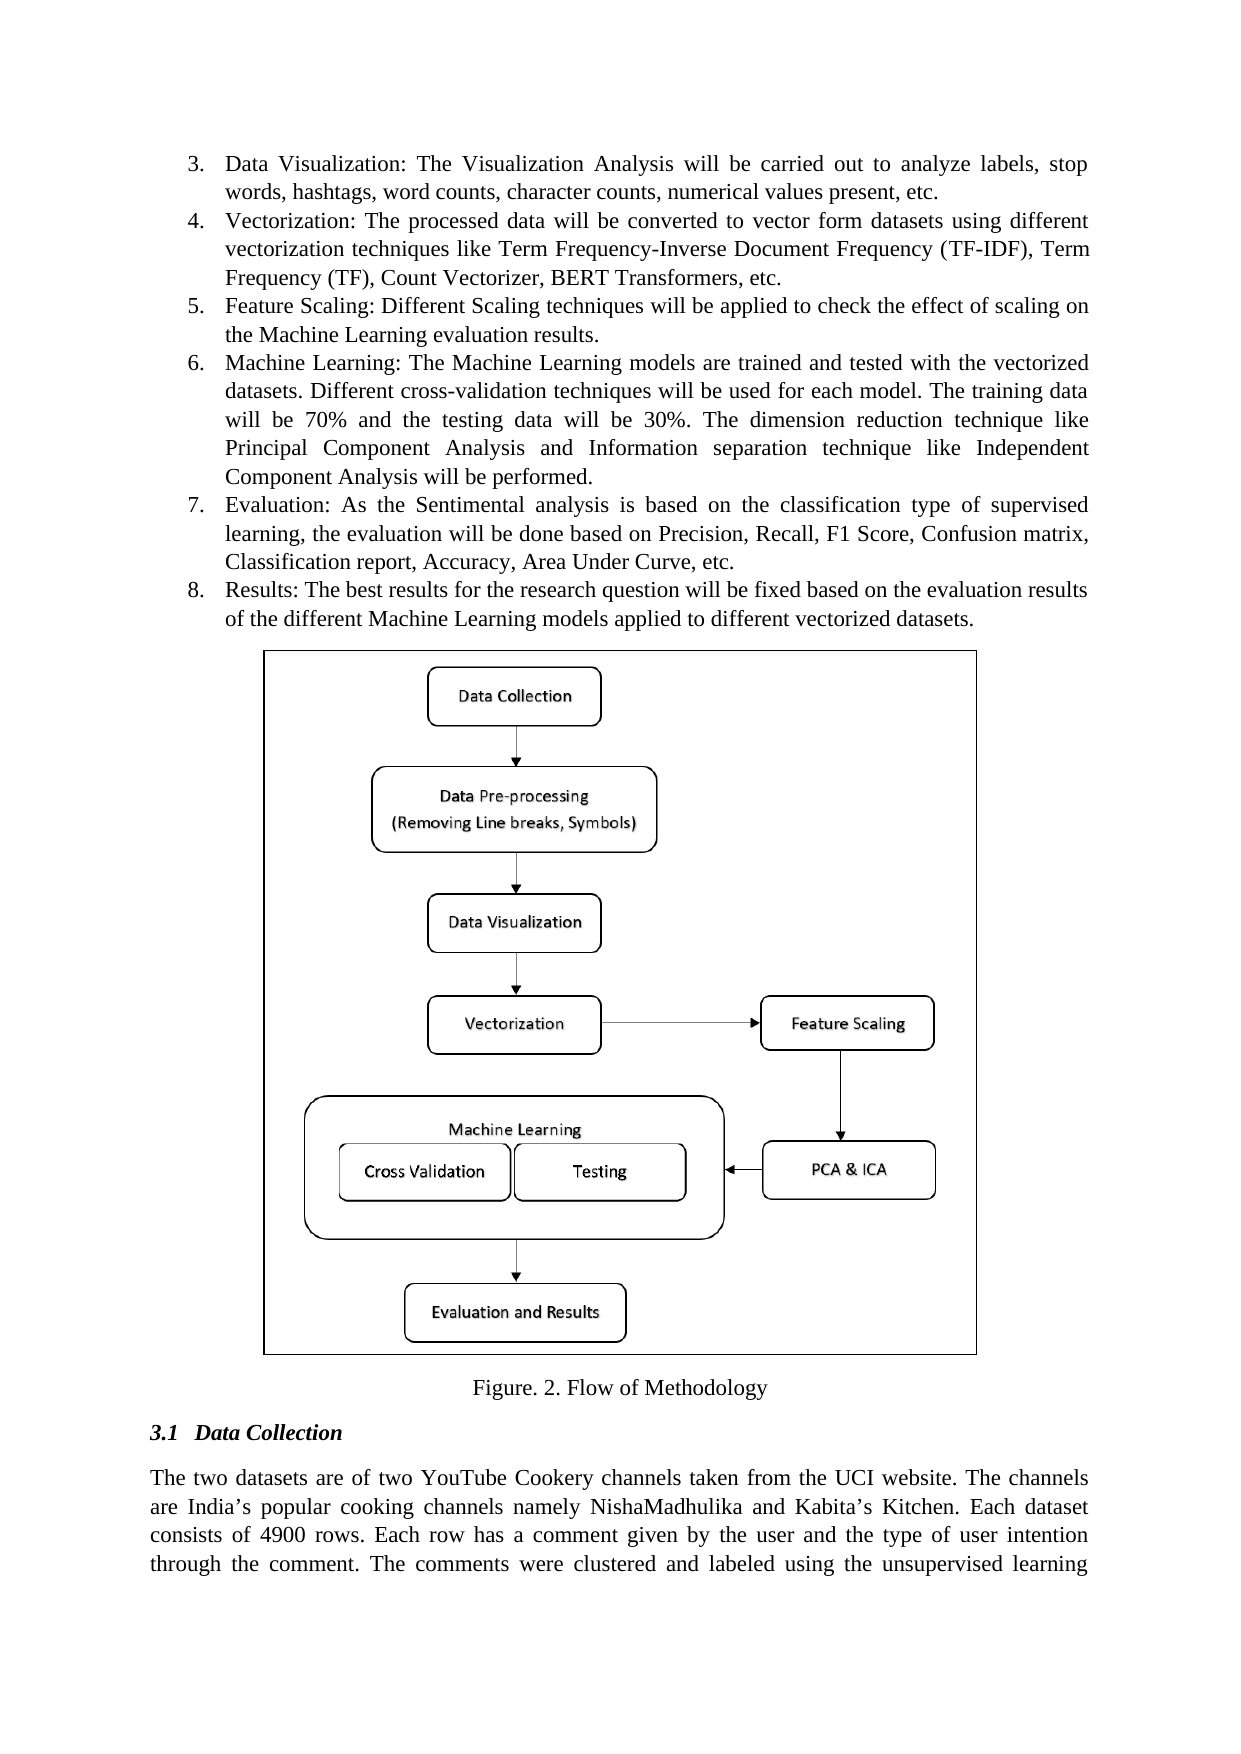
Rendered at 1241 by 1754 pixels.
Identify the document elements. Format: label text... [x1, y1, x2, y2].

list Data Collection [150, 1419, 1090, 1446]
list Evaluation: As the Sentimental analysis is based on the classification type of supervised learning, the evaluation will be done based on Precision, Recall, F1 Score, Confusion matrix, Classification report, Accuracy, Area Under Curve, etc. [187, 491, 1090, 574]
list Data Visualization: The Visualization Analysis will be carried out to analyze labels, stop words, hashtags, word counts, character counts, numerical values present, etc. [187, 150, 1090, 205]
list Vectorization: The processed data will be converted to vector form datasets using different vectorization techniques like Term Frequency-Inverse Document Frequency (TF-IDF), Term Frequency (TF), Count Vectorizer, BERT Transformers, etc. [187, 207, 1090, 290]
picture [265, 651, 976, 1354]
list Machine Learning: The Machine Learning models are trained and tested with the vectorized datasets. Different cross-validation techniques will be used for each model. The training data will be 70% and the testing data will be 30%. The dimension reduction technique like Principal Component Analysis and Information separation technique like Independent Component Analysis will be performed. [187, 349, 1090, 489]
text Figure. 2. Flow of Methodology [150, 1374, 1090, 1401]
list Feature Scaling: Different Scaling techniques will be applied to check the effect of scaling on the Machine Learning evaluation results. [187, 292, 1090, 347]
list Results: The best results for the research question will be fixed based on the evaluation results of the different Machine Learning models applied to different vectorized datasets. [187, 577, 1090, 631]
